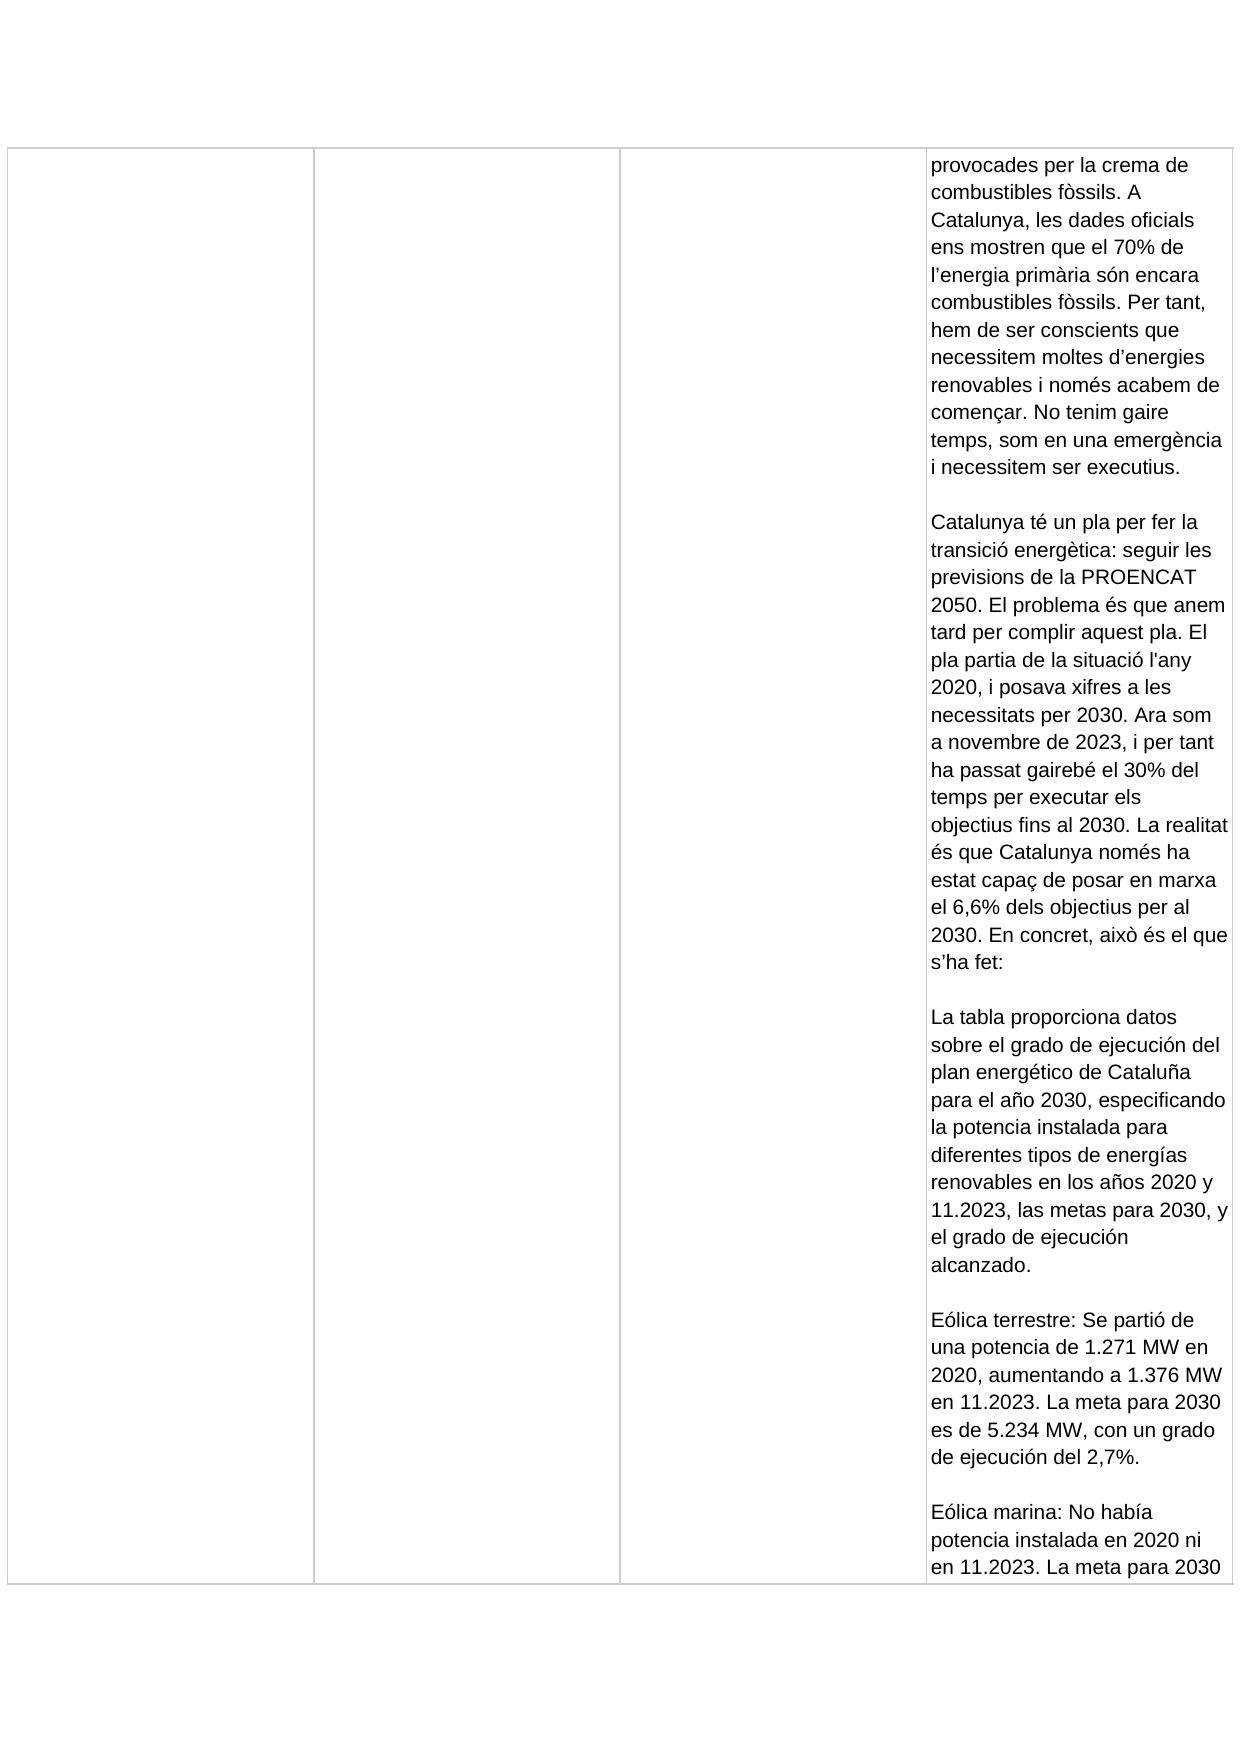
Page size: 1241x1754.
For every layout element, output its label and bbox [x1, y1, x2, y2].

table_cell [315, 149, 619, 1583]
table_cell [621, 149, 926, 1583]
table_cell [927, 149, 1232, 1583]
table_cell [8, 149, 313, 1583]
